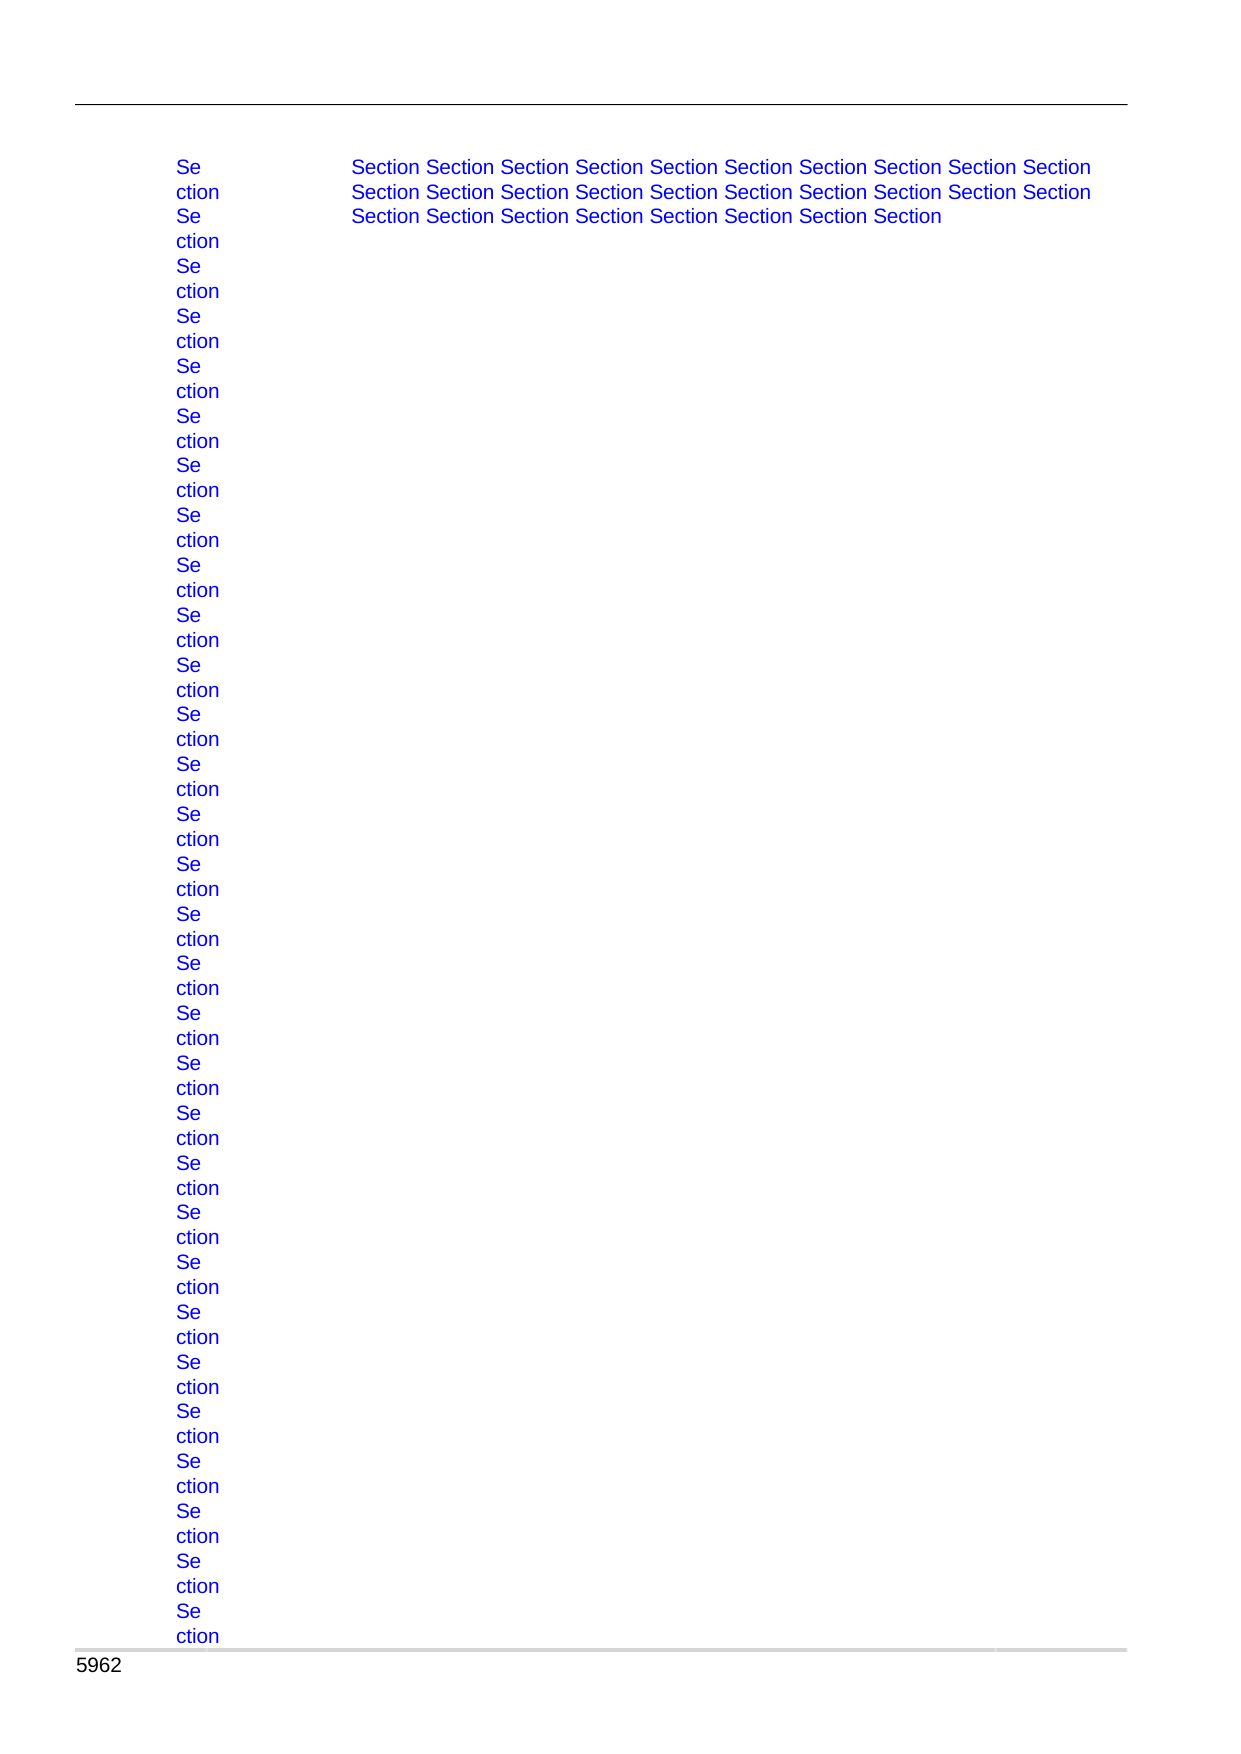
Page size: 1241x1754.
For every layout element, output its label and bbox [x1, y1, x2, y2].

picture [75, 1648, 1128, 1652]
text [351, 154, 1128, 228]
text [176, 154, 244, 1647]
